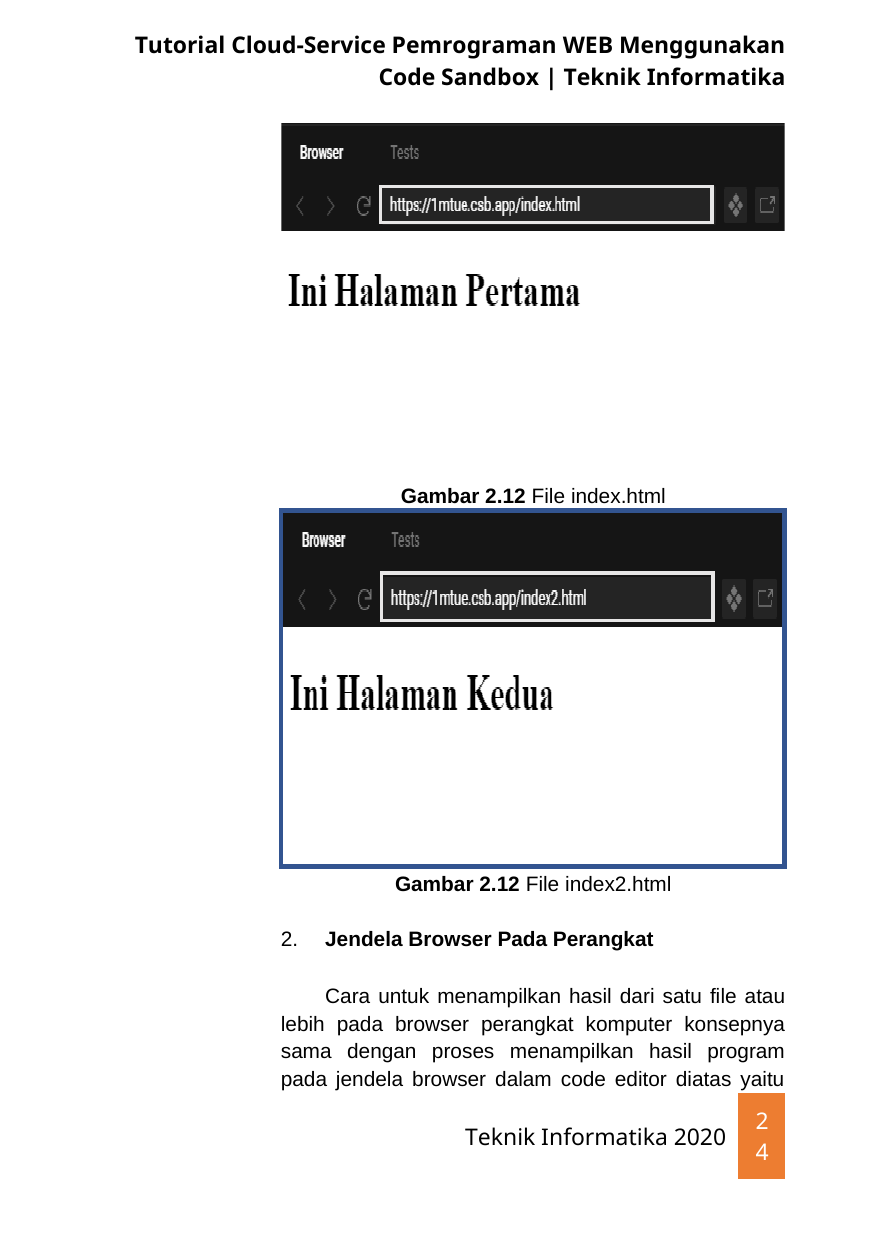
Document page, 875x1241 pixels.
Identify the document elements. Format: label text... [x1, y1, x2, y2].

picture [283, 513, 782, 864]
list Jendela Browser Pada Perangkat [281, 927, 785, 951]
picture [281, 123, 785, 479]
list Gambar 2.12 File index2.html [281, 872, 785, 896]
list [281, 984, 785, 1091]
list Gambar 2.12 File index.html [281, 484, 785, 508]
